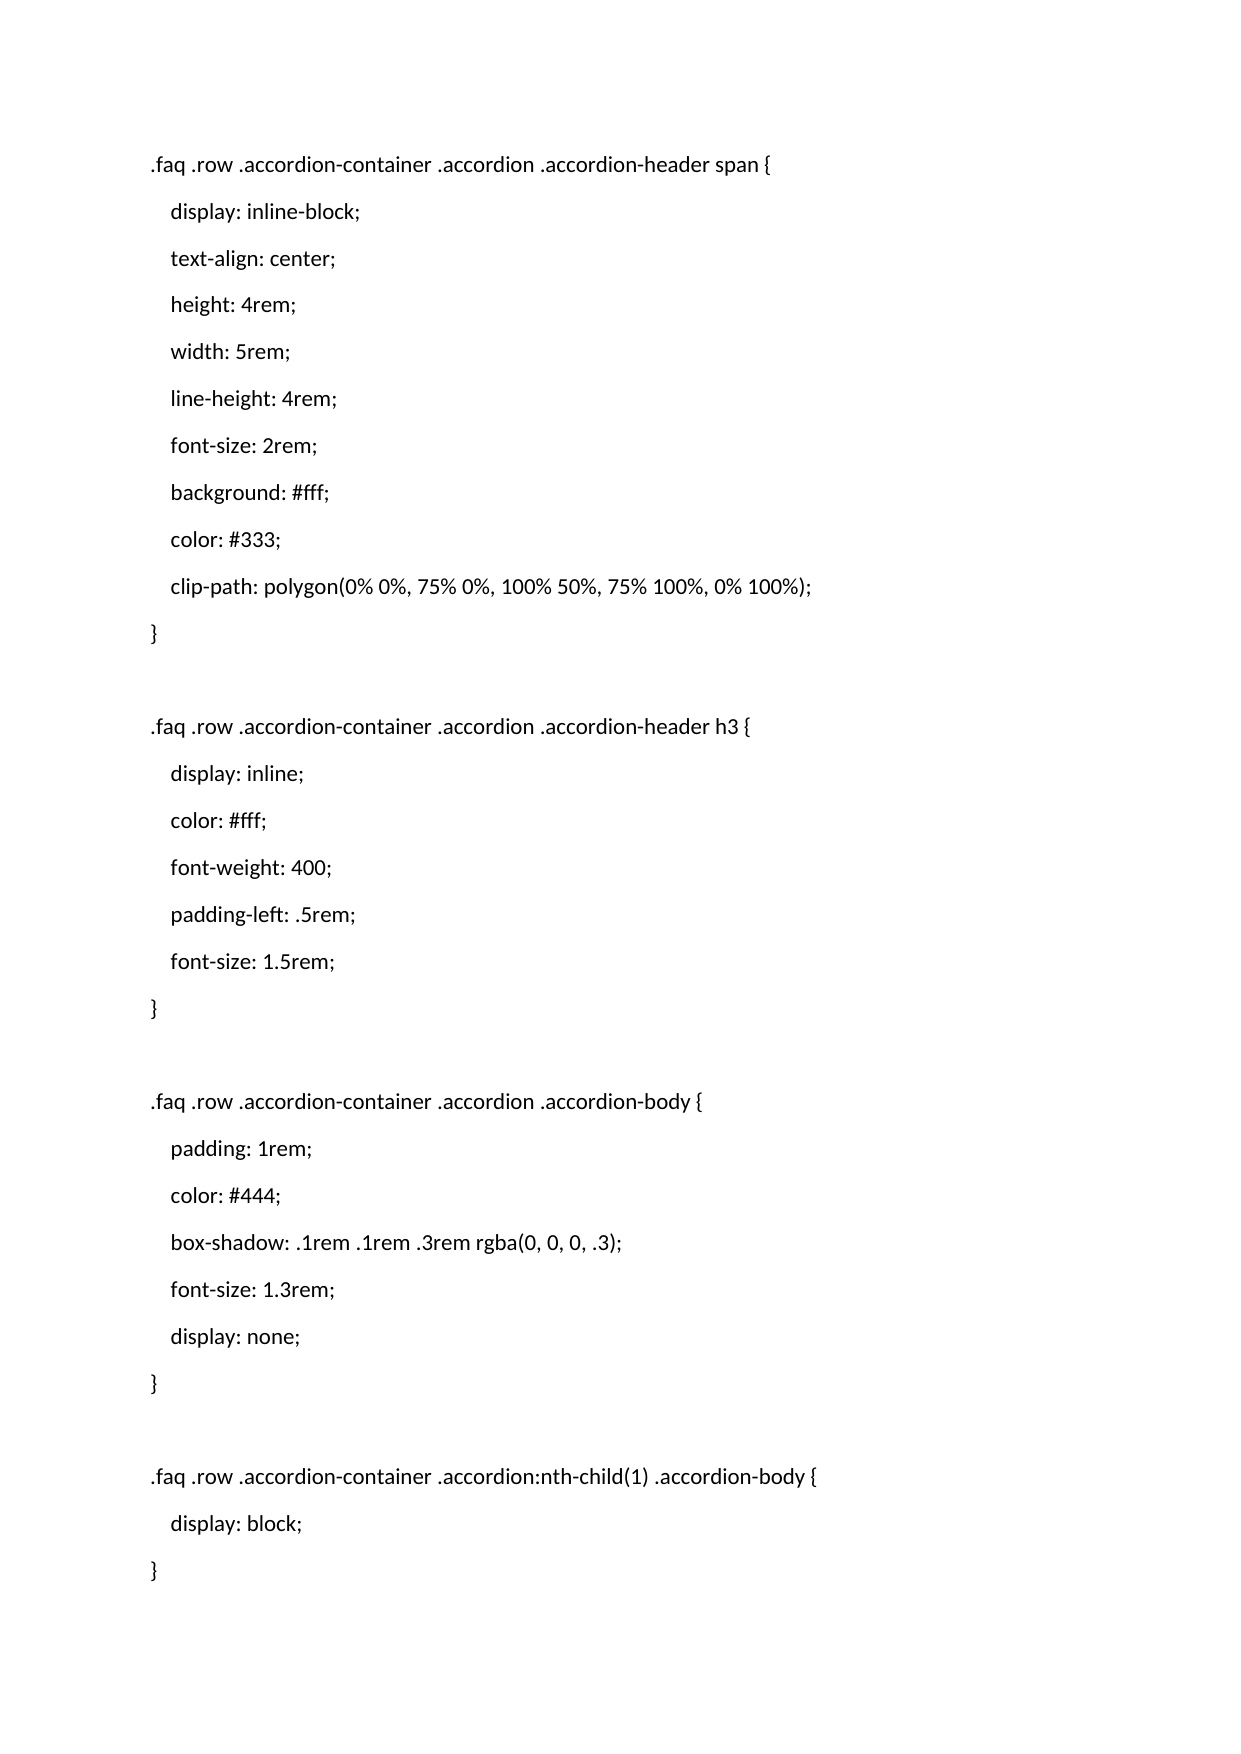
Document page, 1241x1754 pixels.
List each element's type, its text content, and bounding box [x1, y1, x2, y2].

text color: #444; [150, 1181, 1090, 1209]
text display: none; [150, 1322, 1090, 1350]
text box-shadow: .1rem .1rem .3rem rgba(0, 0, 0, .3); [150, 1228, 1090, 1256]
text background: #fff; [150, 478, 1090, 506]
text text-align: center; [150, 244, 1090, 272]
text } [150, 994, 1090, 1022]
text height: 4rem; [150, 291, 1090, 319]
text font-weight: 400; [150, 853, 1090, 881]
text } [150, 619, 1090, 647]
text display: inline; [150, 759, 1090, 787]
text display: block; [150, 1509, 1090, 1537]
text font-size: 2rem; [150, 431, 1090, 459]
text line-height: 4rem; [150, 384, 1090, 412]
text .faq .row .accordion-container .accordion .accordion-header h3 { [150, 712, 1090, 741]
text .faq .row .accordion-container .accordion .accordion-header span { [150, 150, 1090, 178]
text .faq .row .accordion-container .accordion .accordion-body { [150, 1087, 1090, 1116]
text .faq .row .accordion-container .accordion:nth-child(1) .accordion-body { [150, 1462, 1090, 1491]
text font-size: 1.5rem; [150, 947, 1090, 975]
text color: #fff; [150, 806, 1090, 834]
text } [150, 1556, 1090, 1584]
text width: 5rem; [150, 337, 1090, 366]
text padding: 1rem; [150, 1134, 1090, 1162]
text display: inline-block; [150, 197, 1090, 225]
text font-size: 1.3rem; [150, 1275, 1090, 1303]
text padding-left: .5rem; [150, 900, 1090, 928]
text color: #333; [150, 525, 1090, 553]
text clip-path: polygon(0% 0%, 75% 0%, 100% 50%, 75% 100%, 0% 100%); [150, 572, 1090, 600]
text } [150, 1369, 1090, 1397]
